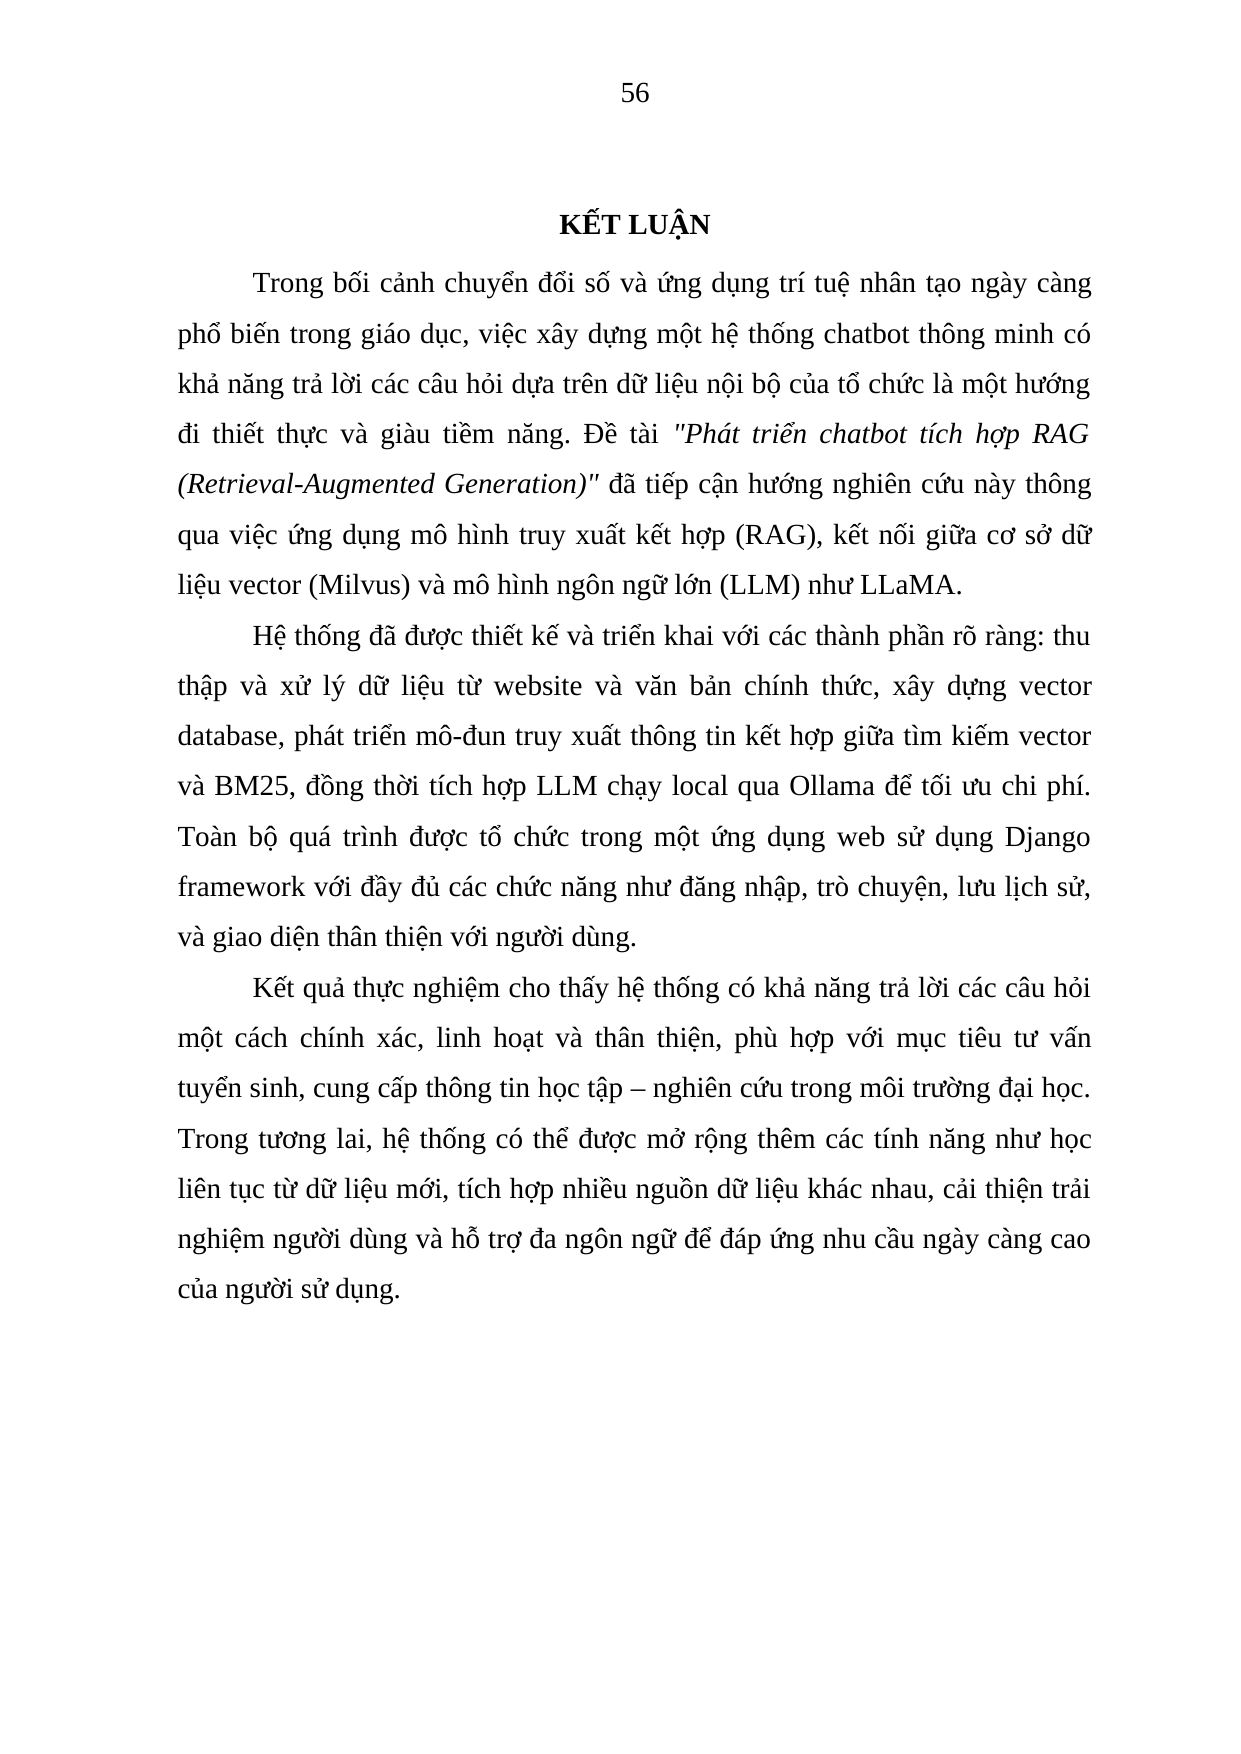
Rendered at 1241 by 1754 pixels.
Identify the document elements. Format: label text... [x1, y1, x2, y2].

text Kết quả thực nghiệm cho thấy hệ thống có khả năng trả lời các câu hỏi một cách chính xác, linh hoạt và thân thiện, phù hợp với mục tiêu tư vấn tuyển sinh, cung cấp thông tin học tập – nghiên cứu trong môi trường đại học. Trong tương lai, hệ thống có thể được mở rộng thêm các tính năng như học liên tục từ dữ liệu mới, tích hợp nhiều nguồn dữ liệu khác nhau, cải thiện trải nghiệm người dùng và hỗ trợ đa ngôn ngữ để đáp ứng nhu cầu ngày càng cao của người sử dụng. [177, 970, 1092, 1305]
subtitle KẾT LUẬN [177, 207, 1092, 240]
text Trong bối cảnh chuyển đổi số và ứng dụng trí tuệ nhân tạo ngày càng phổ biến trong giáo dục, việc xây dựng một hệ thống chatbot thông minh có khả năng trả lời các câu hỏi dựa trên dữ liệu nội bộ của tổ chức là một hướng đi thiết thực và giàu tiềm năng. Đề tài "Phát triển chatbot tích hợp RAG (Retrieval-Augmented Generation)" đã tiếp cận hướng nghiên cứu này thông qua việc ứng dụng mô hình truy xuất kết hợp (RAG), kết nối giữa cơ sở dữ liệu vector (Milvus) và mô hình ngôn ngữ lớn (LLM) như LLaMA. [177, 265, 1092, 601]
text Hệ thống đã được thiết kế và triển khai với các thành phần rõ ràng: thu thập và xử lý dữ liệu từ website và văn bản chính thức, xây dựng vector database, phát triển mô-đun truy xuất thông tin kết hợp giữa tìm kiếm vector và BM25, đồng thời tích hợp LLM chạy local qua Ollama để tối ưu chi phí. Toàn bộ quá trình được tổ chức trong một ứng dụng web sử dụng Django framework với đầy đủ các chức năng như đăng nhập, trò chuyện, lưu lịch sử, và giao diện thân thiện với người dùng. [177, 618, 1092, 953]
